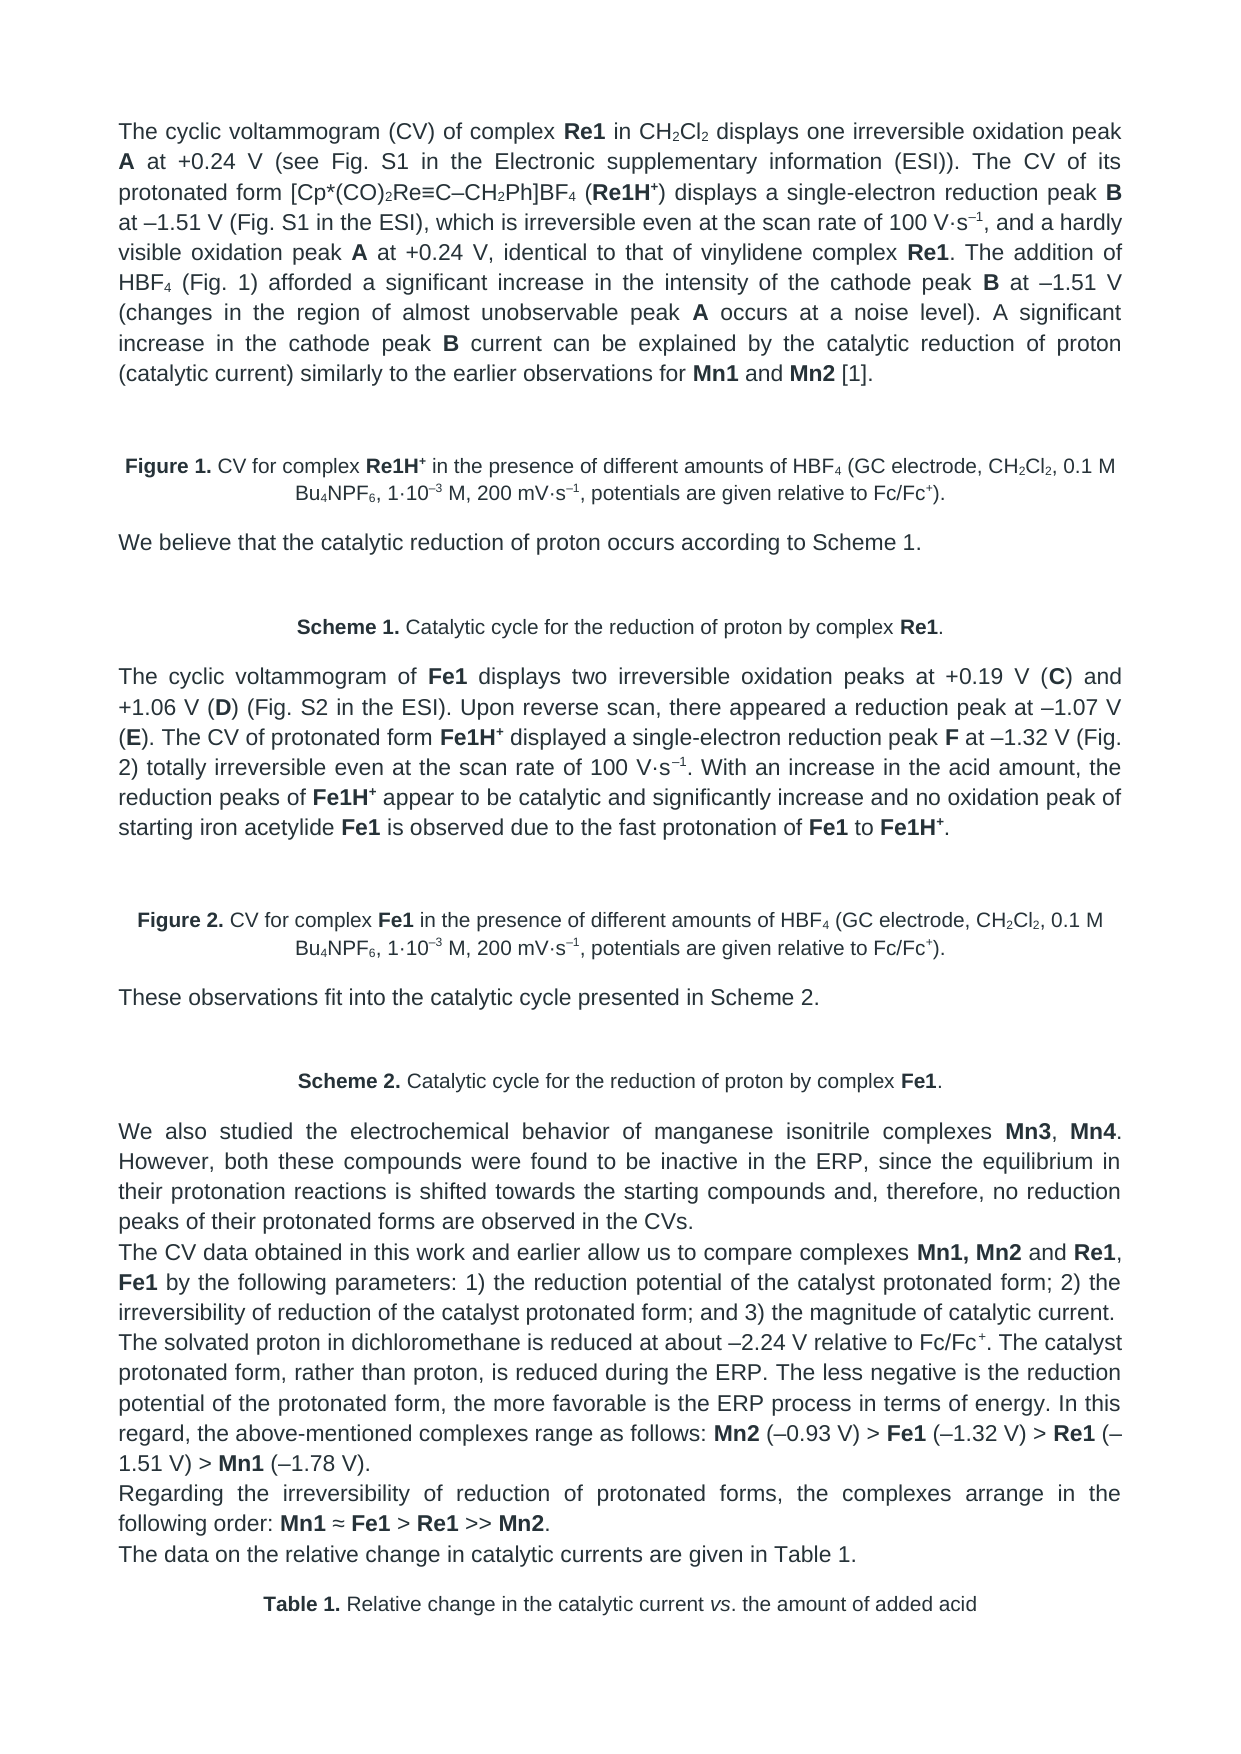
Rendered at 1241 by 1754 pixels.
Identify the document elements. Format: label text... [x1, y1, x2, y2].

text These observations fit into the catalytic cycle presented in Scheme 2. [118, 984, 1122, 1010]
text Table 1. Relative change in the catalytic current vs. the amount of added acid [118, 1592, 1122, 1616]
text The CV data obtained in this work and earlier allow us to compare complexes Mn1, Mn2 and Re1, Fe1 by the following parameters: 1) the reduction potential of the catalyst protonated form; 2) the irreversibility of reduction of the catalyst protonated form; and 3) the magnitude of catalytic current. [118, 1238, 1122, 1325]
text We believe that the catalytic reduction of proton occurs according to Scheme 1. [118, 529, 1122, 556]
text The cyclic voltammogram (CV) of complex Re1 in CH2Cl2 displays one irreversible oxidation peak A at +0.24 V (see Fig. S1 in the Electronic supplementary information (ESI)). The CV of its protonated form [Cp*(CO)2Re≡C–CH2Ph]BF4 (Re1H+) displays a single-electron reduction peak B at –1.51 V (Fig. S1 in the ESI), which is irreversible even at the scan rate of 100 V·s–1, and a hardly visible oxidation peak A at +0.24 V, identical to that of vinylidene complex Re1. The addition of HBF4 (Fig. 1) afforded a significant increase in the intensity of the cathode peak B at –1.51 V (changes in the region of almost unobservable peak A occurs at a noise level). A significant increase in the cathode peak B current can be explained by the catalytic reduction of proton (catalytic current) similarly to the earlier observations for Mn1 and Mn2 [1]. [118, 118, 1122, 386]
text Scheme 1. Catalytic cycle for the reduction of proton by complex Re1. [118, 615, 1122, 639]
text The cyclic voltammogram of Fe1 displays two irreversible oxidation peaks at +0.19 V (C) and +1.06 V (D) (Fig. S2 in the ESI). Upon reverse scan, there appeared a reduction peak at –1.07 V (E). The CV of protonated form Fe1H+ displayed a single-electron reduction peak F at –1.32 V (Fig. 2) totally irreversible even at the scan rate of 100 V·s–1. With an increase in the acid amount, the reduction peaks of Fe1H+ appear to be catalytic and significantly increase and no oxidation peak of starting iron acetylide Fe1 is observed due to the fast protonation of Fe1 to Fe1H+. [118, 663, 1122, 841]
text We also studied the electrochemical behavior of manganese isonitrile complexes Mn3, Mn4. However, both these compounds were found to be inactive in the ERP, since the equilibrium in their protonation reactions is shifted towards the starting compounds and, therefore, no reduction peaks of their protonated forms are observed in the CVs. [118, 1118, 1122, 1235]
text Figure 2. CV for complex Fe1 in the presence of different amounts of HBF4 (GC electrode, CH2Cl2, 0.1 M Bu4NPF6, 1·10–3 M, 200 mV·s–1, potentials are given relative to Fc/Fc+). [118, 908, 1122, 959]
text Regarding the irreversibility of reduction of protonated forms, the complexes arrange in the following order: Mn1 ≈ Fe1 > Re1 >> Mn2. [118, 1480, 1122, 1537]
text Figure 1. CV for complex Re1H+ in the presence of different amounts of HBF4 (GC electrode, CH2Cl2, 0.1 M Bu4NPF6, 1·10–3 M, 200 mV·s–1, potentials are given relative to Fc/Fc+). [118, 453, 1122, 505]
text Scheme 2. Catalytic cycle for the reduction of proton by complex Fe1. [118, 1069, 1122, 1093]
text The data on the relative change in catalytic currents are given in Table 1. [118, 1541, 1122, 1567]
text The solvated proton in dichloromethane is reduced at about –2.24 V relative to Fc/Fc+. The catalyst protonated form, rather than proton, is reduced during the ERP. The less negative is the reduction potential of the protonated form, the more favorable is the ERP process in terms of energy. In this regard, the above-mentioned complexes range as follows: Mn2 (–0.93 V) > Fe1 (–1.32 V) > Re1 (–1.51 V) > Mn1 (–1.78 V). [118, 1329, 1122, 1476]
